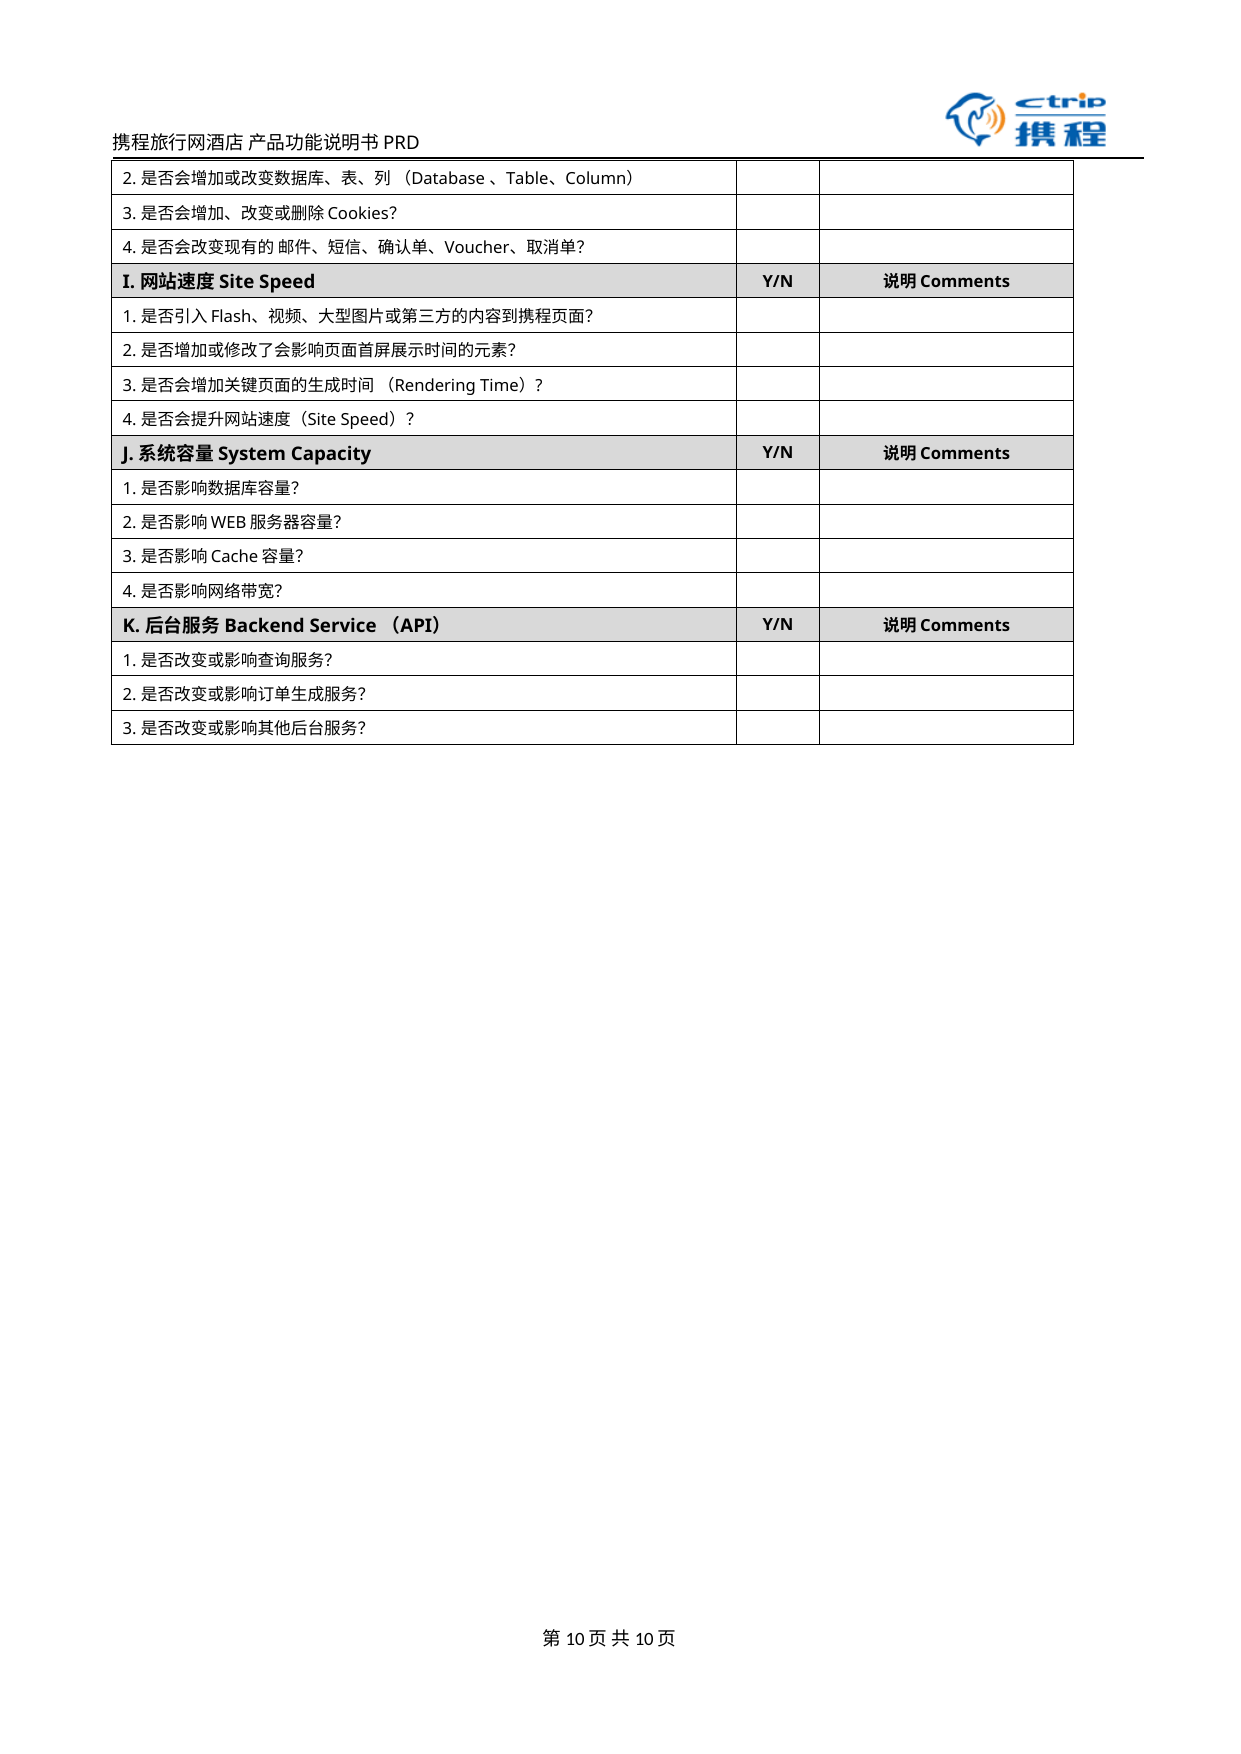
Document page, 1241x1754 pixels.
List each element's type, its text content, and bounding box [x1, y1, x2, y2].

table_cell 3. 是否影响Cache容量？ [112, 539, 736, 572]
table_cell Y/N [737, 264, 819, 297]
table_cell [820, 298, 1073, 332]
table_cell [820, 573, 1073, 607]
table_cell 说明 Comments [820, 608, 1073, 641]
table_cell [737, 333, 819, 366]
table_cell [737, 367, 819, 400]
table_cell 1. 是否改变或影响查询服务？ [112, 642, 736, 675]
table_cell 3. 是否会增加、改变或删除Cookies？ [112, 195, 736, 228]
table_cell [737, 676, 819, 710]
table_cell J. 系统容量 System Capacity [112, 436, 736, 469]
table_cell Y/N [737, 436, 819, 469]
table_cell 4. 是否影响网络带宽？ [112, 573, 736, 607]
table_cell [737, 195, 819, 228]
table_cell 1. 是否影响数据库容量？ [112, 470, 736, 503]
table_cell I. 网站速度 Site Speed [112, 264, 736, 297]
table_cell K. 后台服务 Backend Service （API） [112, 608, 736, 641]
table_cell [737, 401, 819, 435]
table_cell 3. 是否会增加关键页面的生成时间 （Rendering Time）? [112, 367, 736, 400]
table_cell [820, 230, 1073, 263]
table_cell 说明 Comments [820, 264, 1073, 297]
table_cell [820, 333, 1073, 366]
table_cell [737, 642, 819, 675]
table_cell Y/N [737, 608, 819, 641]
table_cell [737, 298, 819, 332]
table_cell [820, 161, 1073, 194]
table_cell [737, 573, 819, 607]
picture [943, 88, 1113, 150]
table_cell 2. 是否会增加或改变数据库、表、列 （Database 、Table、Column） [112, 161, 736, 194]
table_cell [737, 230, 819, 263]
table_cell 2. 是否影响WEB服务器容量？ [112, 505, 736, 538]
table_cell [820, 401, 1073, 435]
table_cell 2. 是否增加或修改了会影响页面首屏展示时间的元素？ [112, 333, 736, 366]
table_cell [737, 470, 819, 503]
table_cell 4. 是否会改变现有的 邮件、短信、确认单、Voucher、取消单？ [112, 230, 736, 263]
table_cell [820, 195, 1073, 228]
table_cell [820, 711, 1073, 744]
table_cell [820, 676, 1073, 710]
table_cell [820, 539, 1073, 572]
table_cell [737, 161, 819, 194]
table_cell [820, 470, 1073, 503]
table_cell [820, 505, 1073, 538]
table_cell 4. 是否会提升网站速度（Site Speed）？ [112, 401, 736, 435]
table_cell 说明 Comments [820, 436, 1073, 469]
table_cell [737, 539, 819, 572]
table_cell [820, 642, 1073, 675]
table_cell 1. 是否引入Flash、视频、大型图片或第三方的内容到携程页面？ [112, 298, 736, 332]
table_cell [820, 367, 1073, 400]
table_cell 2. 是否改变或影响订单生成服务？ [112, 676, 736, 710]
table_cell [737, 711, 819, 744]
table_cell [737, 505, 819, 538]
table_cell 3. 是否改变或影响其他后台服务？ [112, 711, 736, 744]
